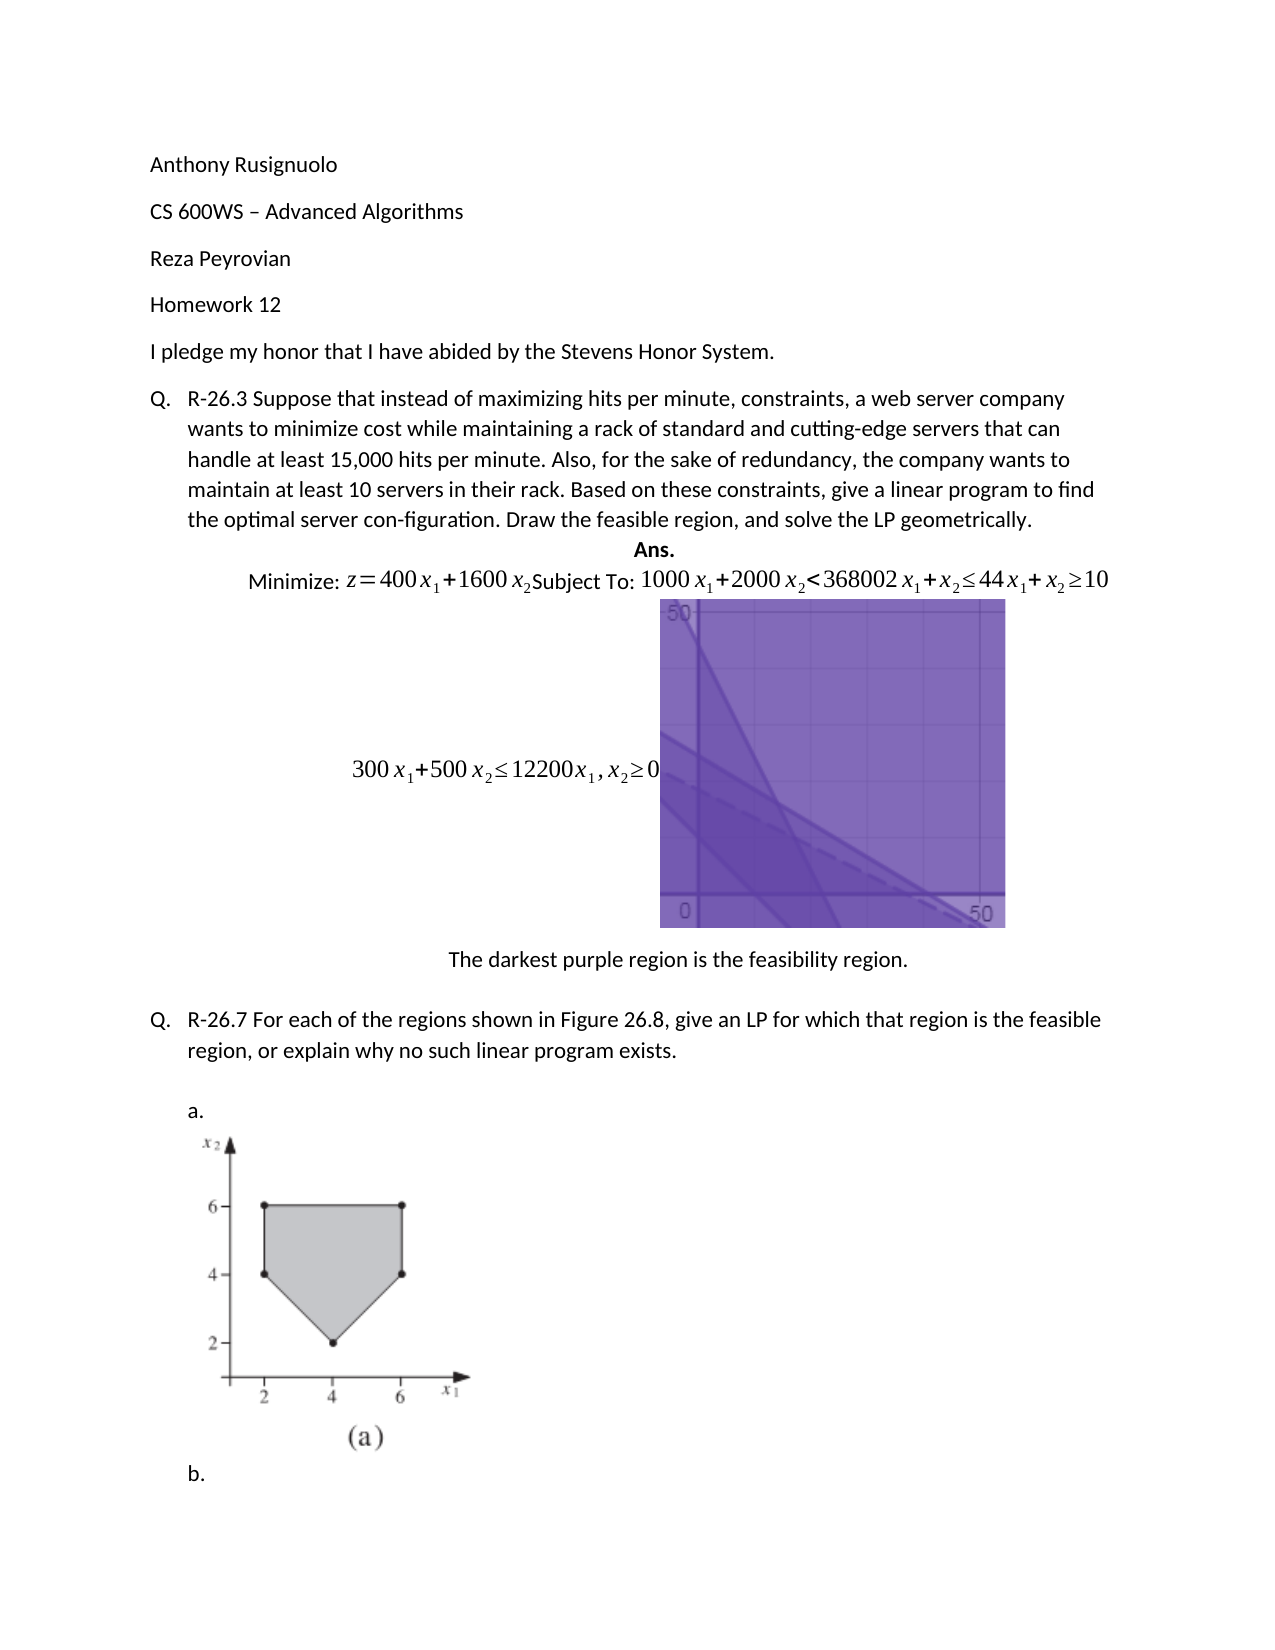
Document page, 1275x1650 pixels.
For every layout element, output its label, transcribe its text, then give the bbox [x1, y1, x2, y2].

picture [660, 599, 1006, 928]
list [150, 1006, 1125, 1487]
text Homework 12 [150, 291, 1125, 319]
list R-26.3 Suppose that instead of maximizing hits per minute, constraints, a web server company wants to minimize cost while maintaining a rack of standard and cutting-edge servers that can handle at least 15,000 hits per minute. Also, for the sake of redundancy, the company wants to maintain at least 10 servers in their rack. Based on these constraints, give a linear program to ﬁnd the optimal server con-ﬁguration. Draw the feasible region, and solve the LP geometrically. [150, 384, 1125, 533]
text Reza Peyrovian [150, 244, 1125, 272]
text Anthony Rusignuolo [150, 150, 1125, 178]
text I pledge my honor that I have abided by the Stevens Honor System. [150, 337, 1125, 366]
picture [187, 1126, 491, 1457]
text CS 600WS – Advanced Algorithms [150, 197, 1125, 225]
